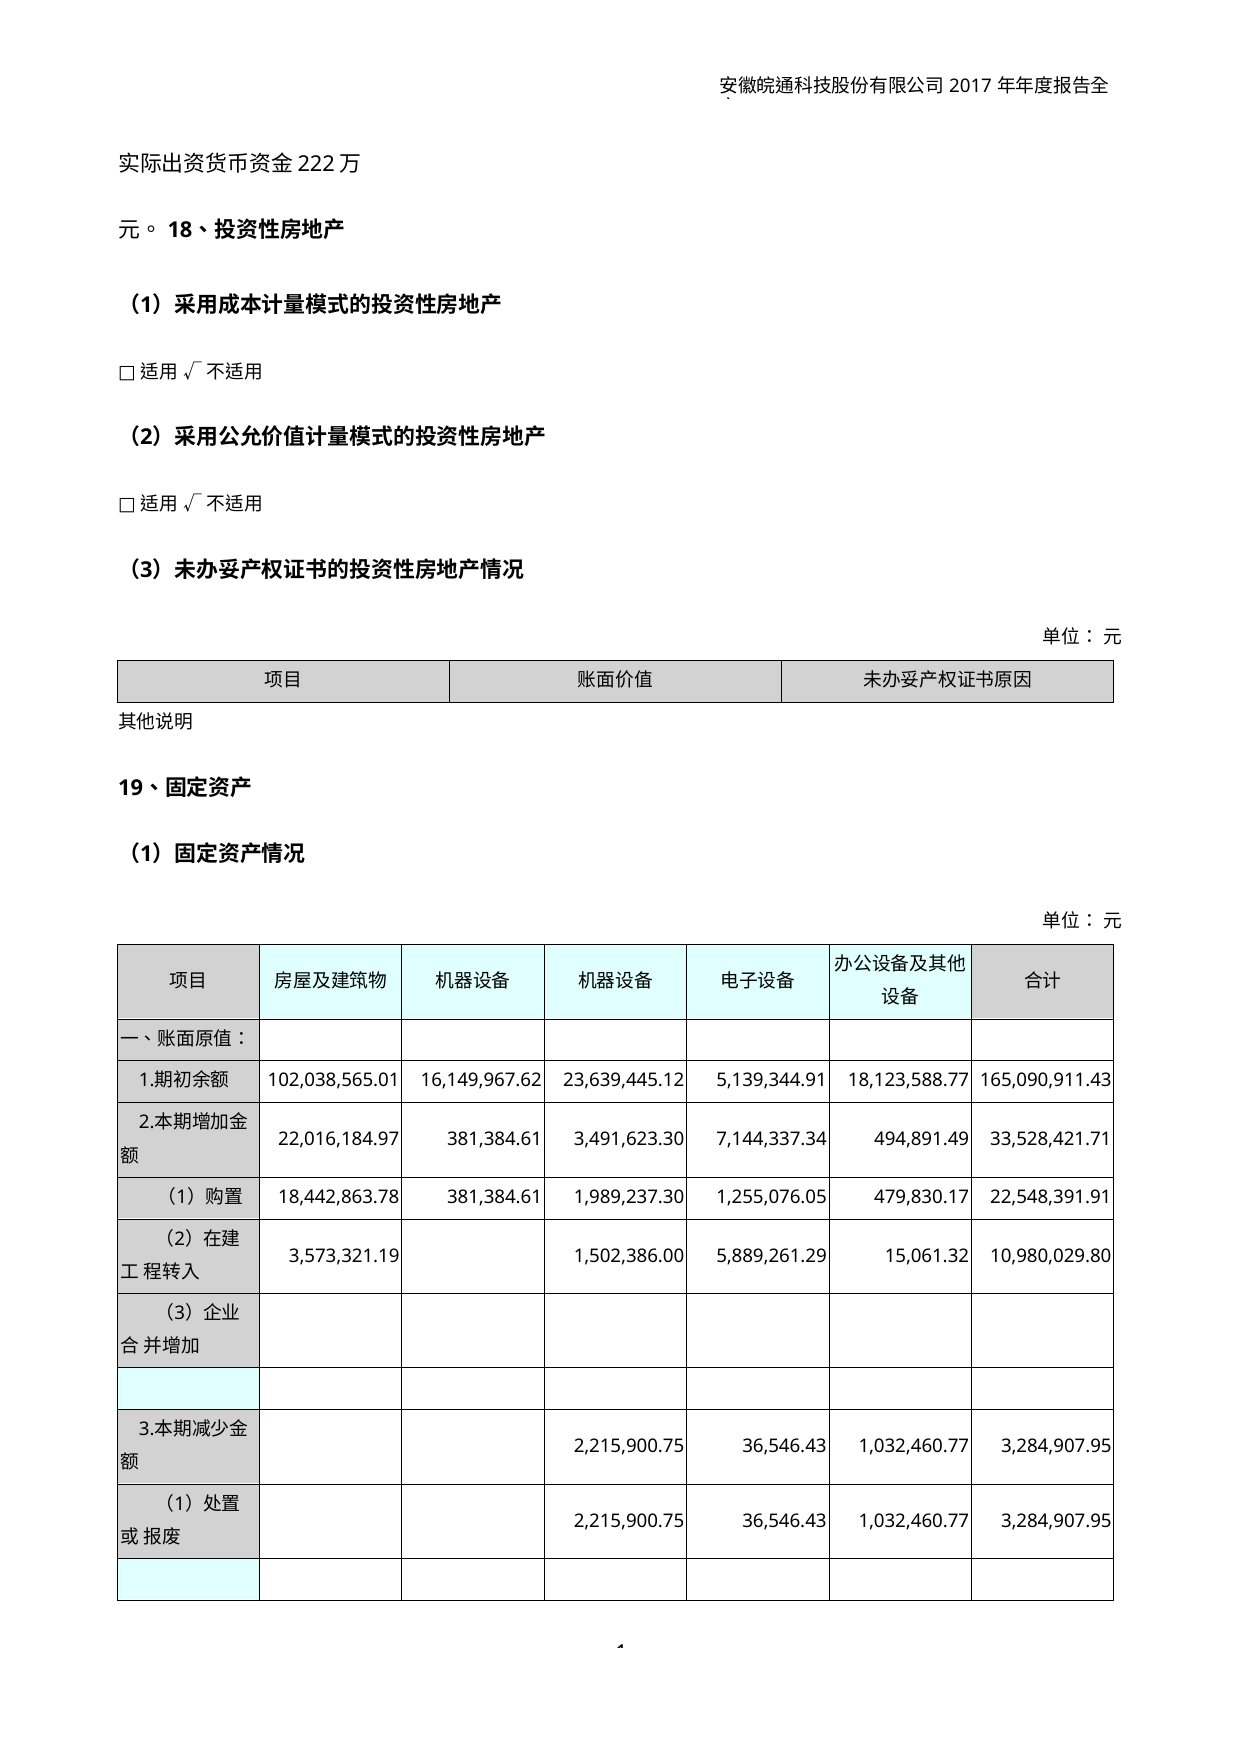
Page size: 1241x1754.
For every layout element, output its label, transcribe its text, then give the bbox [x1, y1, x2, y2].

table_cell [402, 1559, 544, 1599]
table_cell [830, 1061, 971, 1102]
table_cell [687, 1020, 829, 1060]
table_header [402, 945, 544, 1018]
text □ 适用 √ 不适用 [118, 490, 1134, 516]
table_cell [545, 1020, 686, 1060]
subtitle （1）固定资产情况 [118, 838, 1134, 868]
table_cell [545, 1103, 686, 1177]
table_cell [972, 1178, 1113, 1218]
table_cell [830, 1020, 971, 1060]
subtitle （3）未办妥产权证书的投资性房地产情况 [118, 554, 1134, 584]
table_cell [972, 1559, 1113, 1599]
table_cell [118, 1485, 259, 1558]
text 其他说明 [118, 708, 1134, 734]
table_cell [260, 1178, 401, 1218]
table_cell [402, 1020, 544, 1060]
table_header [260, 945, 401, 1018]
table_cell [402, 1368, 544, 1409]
subtitle （2）采用公允价值计量模式的投资性房地产 [118, 421, 1134, 451]
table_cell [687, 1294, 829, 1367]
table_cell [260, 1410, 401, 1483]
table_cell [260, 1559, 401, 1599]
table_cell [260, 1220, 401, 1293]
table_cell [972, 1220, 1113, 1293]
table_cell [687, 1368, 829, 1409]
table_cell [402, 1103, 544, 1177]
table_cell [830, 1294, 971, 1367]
text 单位： 元 [106, 907, 1122, 933]
text □ 适用 √ 不适用 [118, 358, 1134, 383]
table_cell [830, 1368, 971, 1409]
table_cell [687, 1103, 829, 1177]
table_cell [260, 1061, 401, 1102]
text 实际出资货币资金222万元。 18、投资性房地产 [118, 148, 393, 244]
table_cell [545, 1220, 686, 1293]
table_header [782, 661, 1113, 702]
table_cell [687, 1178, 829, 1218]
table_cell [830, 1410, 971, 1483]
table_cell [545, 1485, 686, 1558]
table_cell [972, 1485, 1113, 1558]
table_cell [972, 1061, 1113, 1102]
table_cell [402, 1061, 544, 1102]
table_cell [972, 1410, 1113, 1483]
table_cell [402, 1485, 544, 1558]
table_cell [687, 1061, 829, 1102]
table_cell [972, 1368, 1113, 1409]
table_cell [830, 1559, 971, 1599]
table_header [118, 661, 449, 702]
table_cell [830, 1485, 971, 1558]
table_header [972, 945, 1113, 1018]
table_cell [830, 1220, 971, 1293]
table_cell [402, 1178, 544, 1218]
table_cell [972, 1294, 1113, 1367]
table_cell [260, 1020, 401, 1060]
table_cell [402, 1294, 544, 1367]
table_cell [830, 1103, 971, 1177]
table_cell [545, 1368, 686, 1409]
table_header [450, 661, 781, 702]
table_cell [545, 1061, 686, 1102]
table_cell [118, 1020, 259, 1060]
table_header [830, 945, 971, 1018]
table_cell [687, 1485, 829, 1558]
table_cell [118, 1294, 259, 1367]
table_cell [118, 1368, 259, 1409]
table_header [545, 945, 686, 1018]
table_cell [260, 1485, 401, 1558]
text 单位： 元 [106, 623, 1122, 649]
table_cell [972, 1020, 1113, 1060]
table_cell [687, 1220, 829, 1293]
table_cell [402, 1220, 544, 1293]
subtitle 19、固定资产 [118, 772, 1134, 802]
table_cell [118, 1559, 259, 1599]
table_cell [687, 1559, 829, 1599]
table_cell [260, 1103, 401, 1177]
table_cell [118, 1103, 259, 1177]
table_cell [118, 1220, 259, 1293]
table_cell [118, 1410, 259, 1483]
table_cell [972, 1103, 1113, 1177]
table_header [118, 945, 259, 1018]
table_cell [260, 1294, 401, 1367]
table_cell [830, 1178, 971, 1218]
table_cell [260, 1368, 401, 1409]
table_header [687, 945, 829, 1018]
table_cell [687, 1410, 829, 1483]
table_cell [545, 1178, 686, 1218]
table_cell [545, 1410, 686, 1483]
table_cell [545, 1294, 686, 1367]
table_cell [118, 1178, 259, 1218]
subtitle （1）采用成本计量模式的投资性房地产 [118, 289, 1134, 319]
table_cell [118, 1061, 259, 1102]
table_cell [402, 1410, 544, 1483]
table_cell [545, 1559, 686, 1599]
